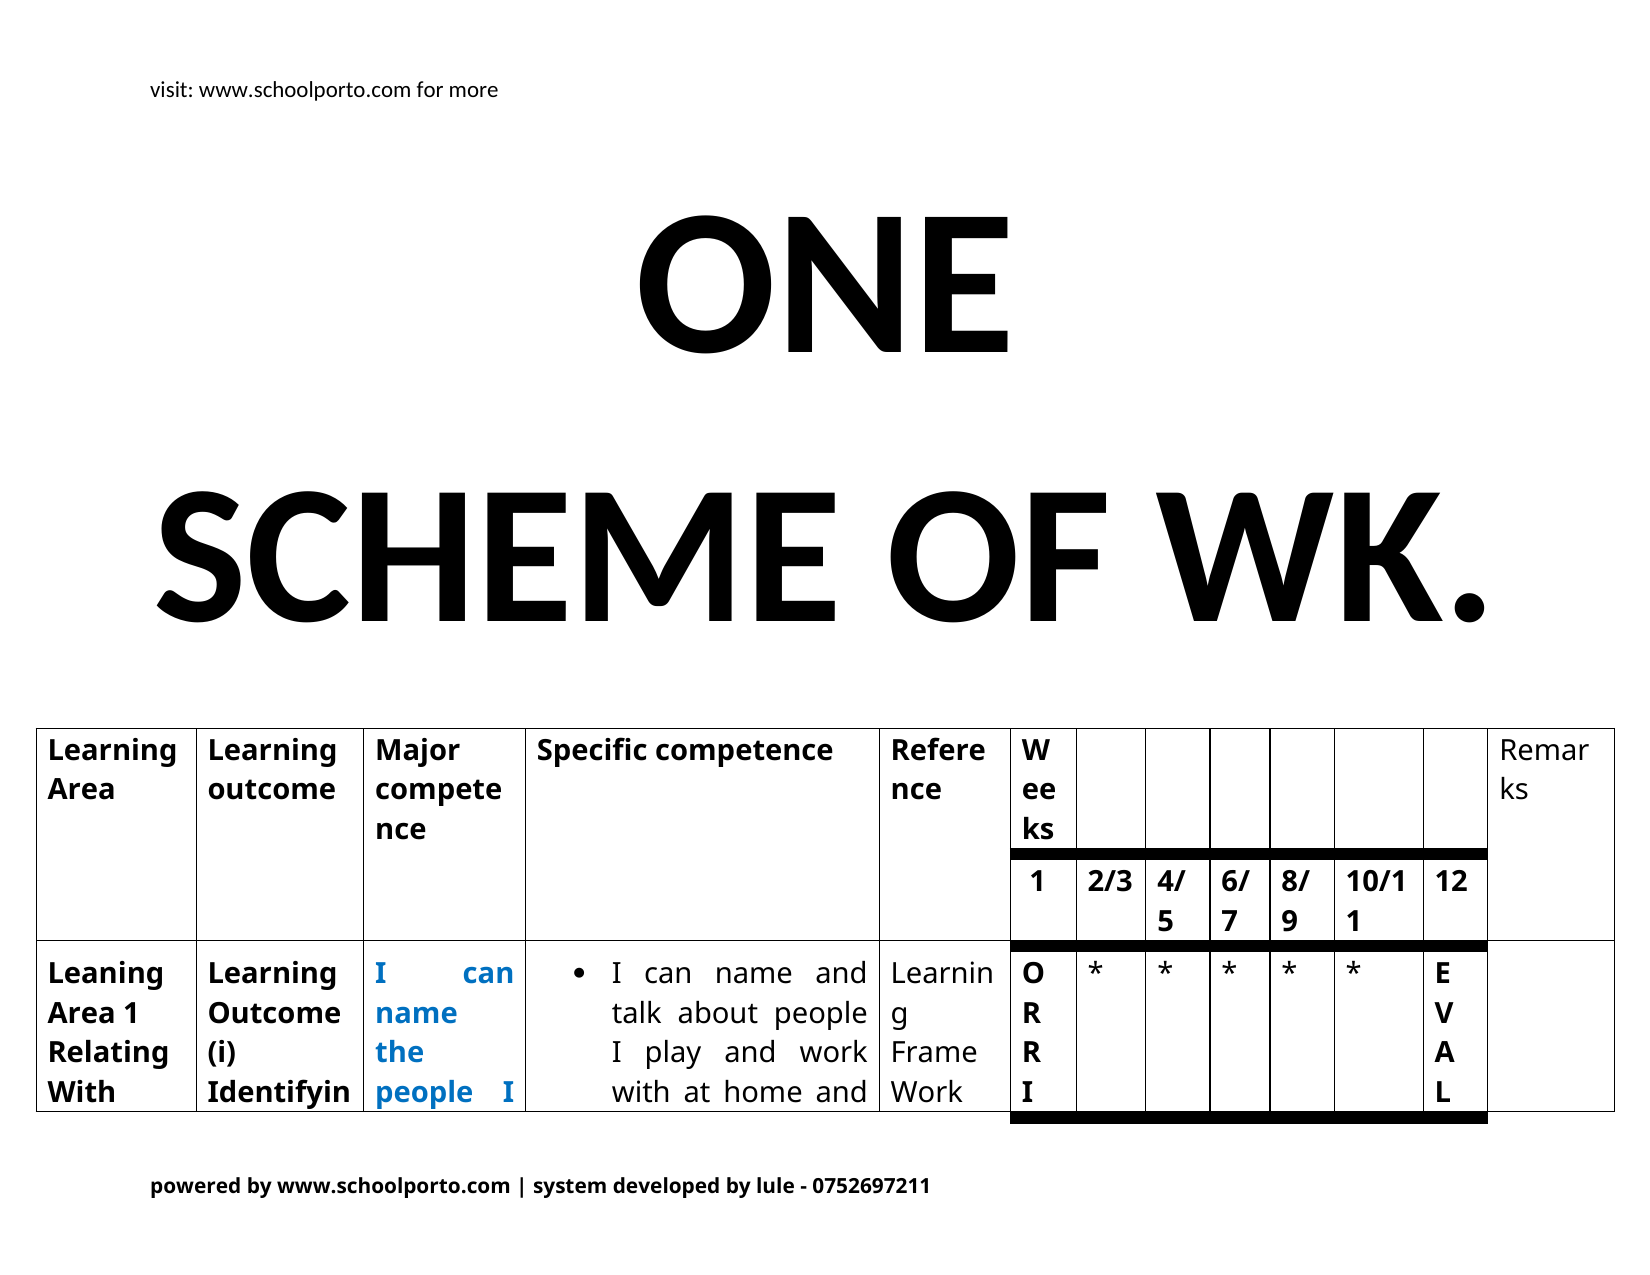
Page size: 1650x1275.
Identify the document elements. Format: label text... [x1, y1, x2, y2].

table_header Remarks [1488, 729, 1614, 940]
table_cell 1 [1011, 860, 1076, 940]
table_cell * [1146, 952, 1209, 1111]
table_header [1424, 729, 1487, 848]
table_cell 4/5 [1146, 860, 1209, 940]
table_header Specific competence [526, 729, 879, 940]
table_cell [37, 941, 196, 1111]
table_cell 10/11 [1335, 860, 1423, 940]
table_header [1335, 729, 1423, 848]
table_cell 8/9 [1271, 860, 1334, 940]
table_header [1211, 729, 1269, 848]
table_header Learning outcome [197, 729, 363, 940]
table_cell E V A L U A T I O N [1424, 952, 1487, 1111]
table_cell * [1077, 952, 1145, 1111]
table_header Reference [880, 729, 1010, 940]
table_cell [364, 941, 525, 1111]
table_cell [1011, 952, 1076, 1111]
text ONE [150, 150, 1500, 404]
table_header Major competence [364, 729, 525, 940]
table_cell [880, 941, 1010, 1111]
table_cell * [1211, 952, 1269, 1111]
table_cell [526, 941, 879, 1111]
table_cell * [1335, 952, 1423, 1111]
table_header Learning Area [37, 729, 196, 940]
table_header Weeks [1011, 729, 1076, 848]
table_cell 12 [1424, 860, 1487, 940]
table_cell * [1271, 952, 1334, 1111]
table_cell 6/7 [1211, 860, 1269, 940]
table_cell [197, 941, 363, 1111]
table_cell [1488, 941, 1614, 1111]
table_cell 2/3 [1077, 860, 1145, 940]
table_header [1271, 729, 1334, 848]
text SCHEME OF WK. [150, 429, 1500, 671]
table_header [1146, 729, 1209, 848]
table_header [1077, 729, 1145, 848]
